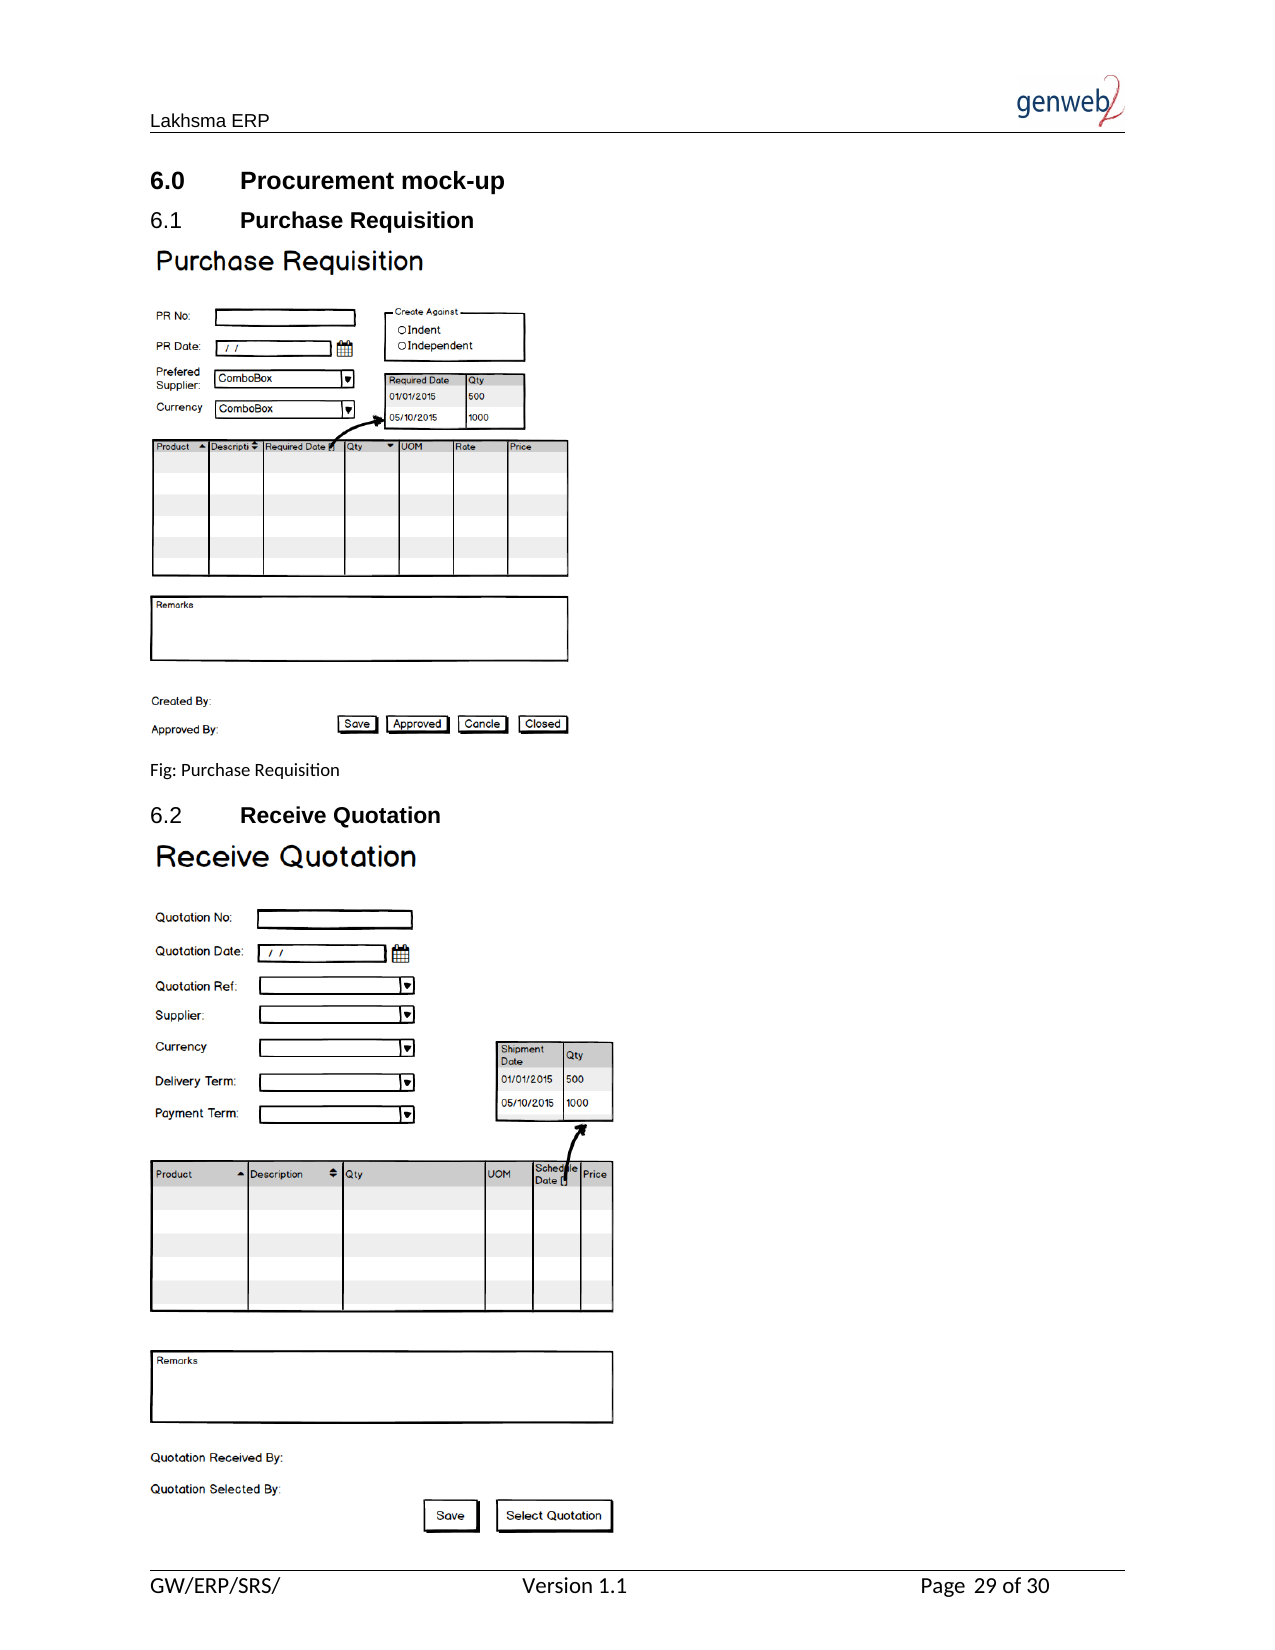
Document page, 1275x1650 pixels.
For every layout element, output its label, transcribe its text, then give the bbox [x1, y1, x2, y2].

picture [150, 246, 569, 738]
subtitle Procurement mock-up [150, 166, 1125, 195]
text Fig: Purchase Requisition [150, 758, 1125, 781]
subtitle Receive Quotation [150, 802, 1125, 828]
picture [1017, 75, 1125, 128]
subtitle Purchase Requisition [150, 207, 1125, 234]
picture [150, 840, 614, 1533]
